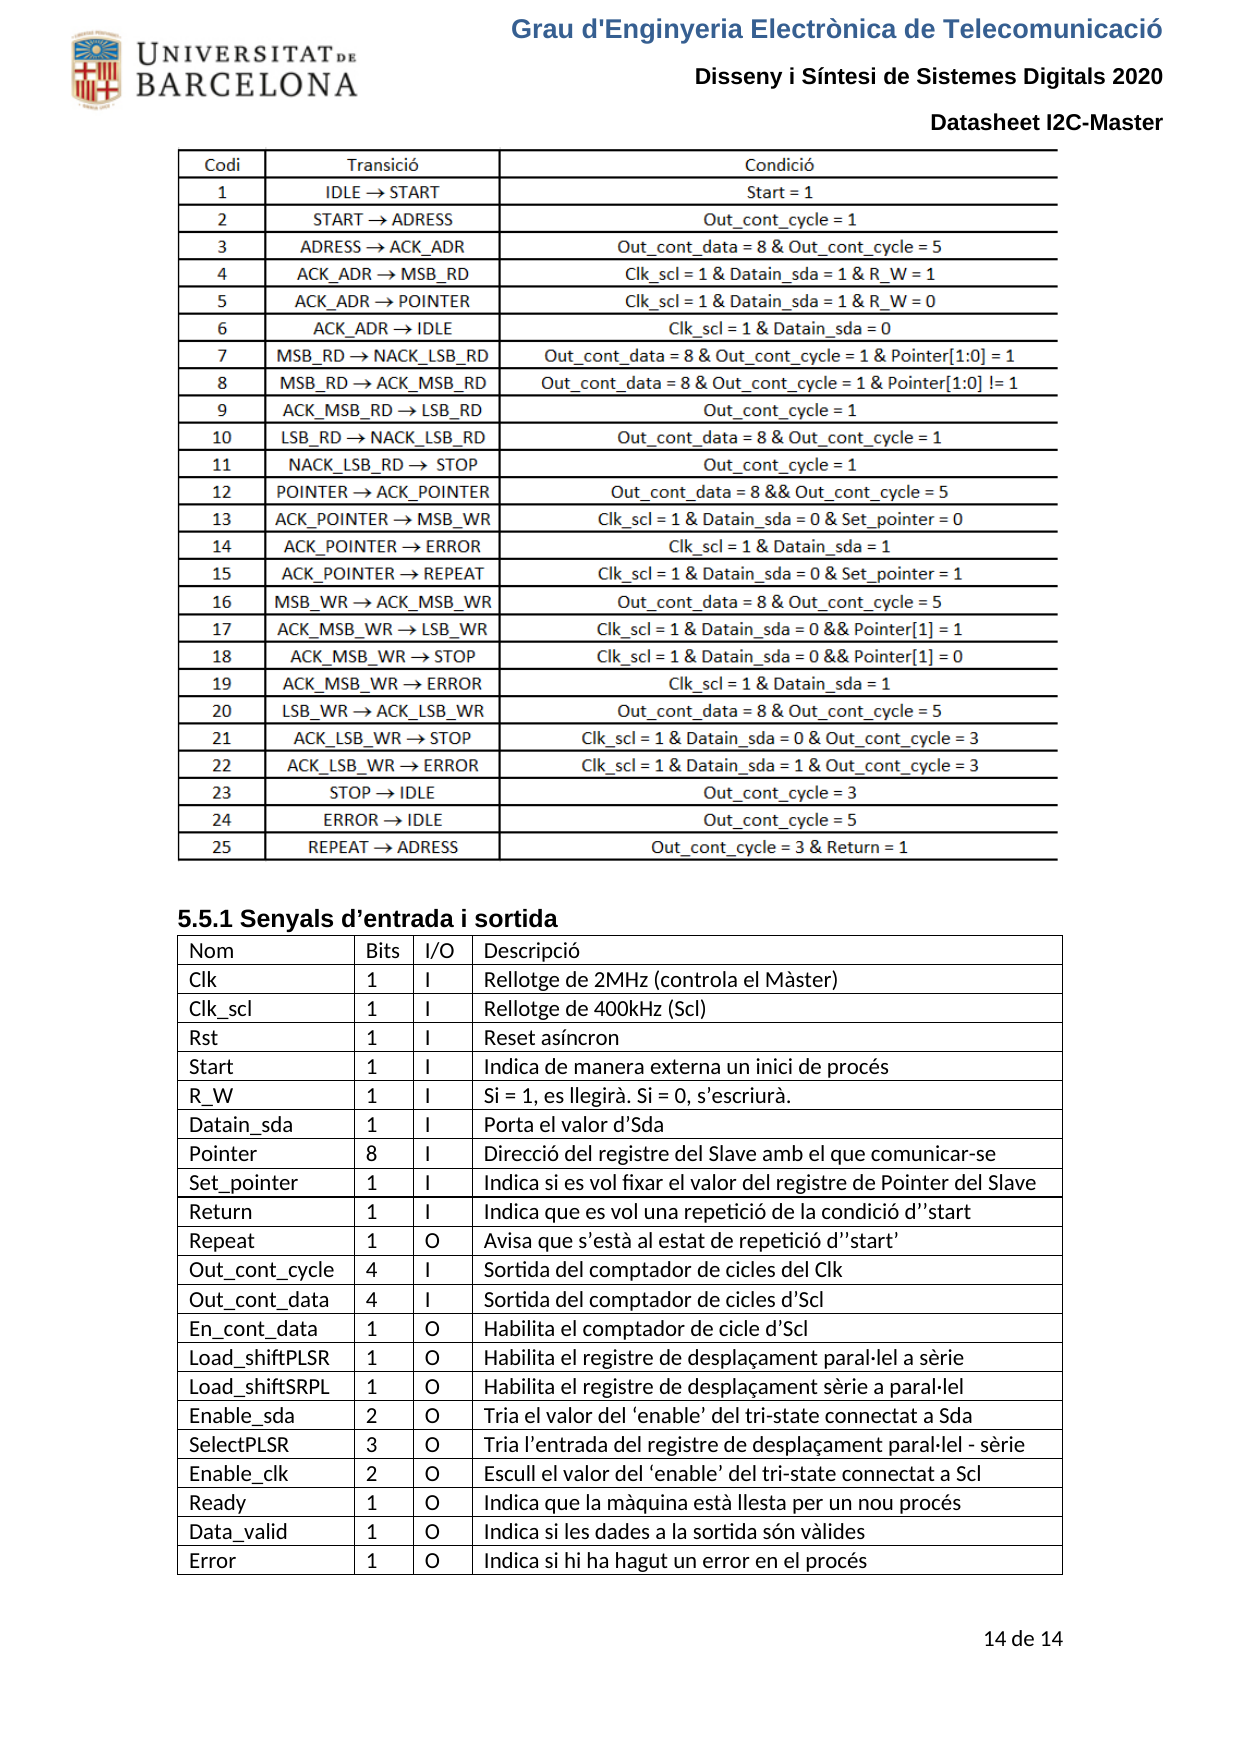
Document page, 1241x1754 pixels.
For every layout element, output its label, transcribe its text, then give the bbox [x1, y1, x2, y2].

table_cell 8 [355, 1139, 413, 1167]
table_cell Load_shiftPLSR [178, 1343, 354, 1371]
table_cell O [414, 1314, 472, 1342]
table_cell 1 [355, 1517, 413, 1545]
table_cell I [414, 1285, 472, 1313]
table_cell Habilita el comptador de cicle d’Scl [473, 1314, 1062, 1342]
table_cell Datain_sda [178, 1110, 354, 1138]
table_cell Start [178, 1052, 354, 1080]
table_cell Escull el valor del ‘enable’ del tri-state connectat a Scl [473, 1459, 1062, 1487]
table_cell Error [178, 1546, 354, 1574]
table_cell 1 [355, 1023, 413, 1051]
table_cell Habilita el registre de desplaçament paral·lel a sèrie [473, 1343, 1062, 1371]
table_cell Porta el valor d’Sda [473, 1110, 1062, 1138]
table_cell O [414, 1459, 472, 1487]
table_cell I [414, 1110, 472, 1138]
table_header I/O [414, 936, 472, 964]
table_cell I [414, 1198, 472, 1226]
table_cell Sortida del comptador de cicles d’Scl [473, 1285, 1062, 1313]
table_cell SelectPLSR [178, 1430, 354, 1458]
table_cell I [414, 1023, 472, 1051]
table_cell I [414, 965, 472, 993]
table_cell Avisa que s’està al estat de repetició d’’start’ [473, 1227, 1062, 1254]
table_cell 1 [355, 1169, 413, 1196]
table_cell 1 [355, 1227, 413, 1254]
table_cell Enable_clk [178, 1459, 354, 1487]
table_cell O [414, 1546, 472, 1574]
table_cell O [414, 1401, 472, 1429]
table_cell 1 [355, 1081, 413, 1109]
table_cell Indica de manera externa un inici de procés [473, 1052, 1062, 1080]
table_cell I [414, 1081, 472, 1109]
picture [61, 26, 360, 116]
table_cell Indica si les dades a la sortida són vàlides [473, 1517, 1062, 1545]
table_cell Ready [178, 1488, 354, 1516]
table_cell Load_shiftSRPL [178, 1372, 354, 1400]
table_cell Enable_sda [178, 1401, 354, 1429]
table_cell I [414, 994, 472, 1022]
table_cell I [414, 1256, 472, 1284]
table_cell Indica si es vol fixar el valor del registre de Pointer del Slave [473, 1169, 1062, 1196]
table_cell Repeat [178, 1227, 354, 1254]
table_cell O [414, 1227, 472, 1254]
table_header Nom [178, 936, 354, 964]
table_cell 1 [355, 1314, 413, 1342]
table_cell 1 [355, 1546, 413, 1574]
table_cell Rst [178, 1023, 354, 1051]
table_cell 1 [355, 965, 413, 993]
table_cell O [414, 1430, 472, 1458]
table_cell O [414, 1517, 472, 1545]
table_cell Clk [178, 965, 354, 993]
table_cell I [414, 1169, 472, 1196]
table_cell O [414, 1343, 472, 1371]
table_cell Si = 1, es llegirà. Si = 0, s’escriurà. [473, 1081, 1062, 1109]
table_cell Set_pointer [178, 1169, 354, 1196]
table_cell O [414, 1372, 472, 1400]
table_cell Return [178, 1198, 354, 1226]
table_header Bits [355, 936, 413, 964]
table_header Descripció [473, 936, 1062, 964]
table_cell 2 [355, 1459, 413, 1487]
table_cell 1 [355, 994, 413, 1022]
table_cell 1 [355, 1488, 413, 1516]
table_cell R_W [178, 1081, 354, 1109]
table_cell En_cont_data [178, 1314, 354, 1342]
table_cell O [414, 1488, 472, 1516]
table_cell 1 [355, 1198, 413, 1226]
table_cell Reset asíncron [473, 1023, 1062, 1051]
table_cell Pointer [178, 1139, 354, 1167]
table_cell Indica que la màquina està llesta per un nou procés [473, 1488, 1062, 1516]
table_cell I [414, 1052, 472, 1080]
table_cell Rellotge de 400kHz (Scl) [473, 994, 1062, 1022]
table_cell 1 [355, 1052, 413, 1080]
table_cell 1 [355, 1343, 413, 1371]
table_cell Direcció del registre del Slave amb el que comunicar-se [473, 1139, 1062, 1167]
table_cell Clk_scl [178, 994, 354, 1022]
table_cell Sortida del comptador de cicles del Clk [473, 1256, 1062, 1284]
table_cell 1 [355, 1110, 413, 1138]
table_cell Data_valid [178, 1517, 354, 1545]
table_cell Rellotge de 2MHz (controla el Màster) [473, 965, 1062, 993]
table_cell Indica si hi ha hagut un error en el procés [473, 1546, 1062, 1574]
table_cell 3 [355, 1430, 413, 1458]
table_cell Tria l’entrada del registre de desplaçament paral·lel - sèrie [473, 1430, 1062, 1458]
subtitle 5.5.1 Senyals d’entrada i sortida [177, 904, 1063, 933]
table_cell Habilita el registre de desplaçament sèrie a paral·lel [473, 1372, 1062, 1400]
table_cell Out_cont_cycle [178, 1256, 354, 1284]
table_cell 4 [355, 1285, 413, 1313]
table_cell Out_cont_data [178, 1285, 354, 1313]
table_cell 1 [355, 1372, 413, 1400]
table_cell 4 [355, 1256, 413, 1284]
table_cell I [414, 1139, 472, 1167]
table_cell Indica que es vol una repetició de la condició d’’start [473, 1198, 1062, 1226]
table_cell Tria el valor del ‘enable’ del tri-state connectat a Sda [473, 1401, 1062, 1429]
table_cell 2 [355, 1401, 413, 1429]
picture [176, 147, 1058, 860]
